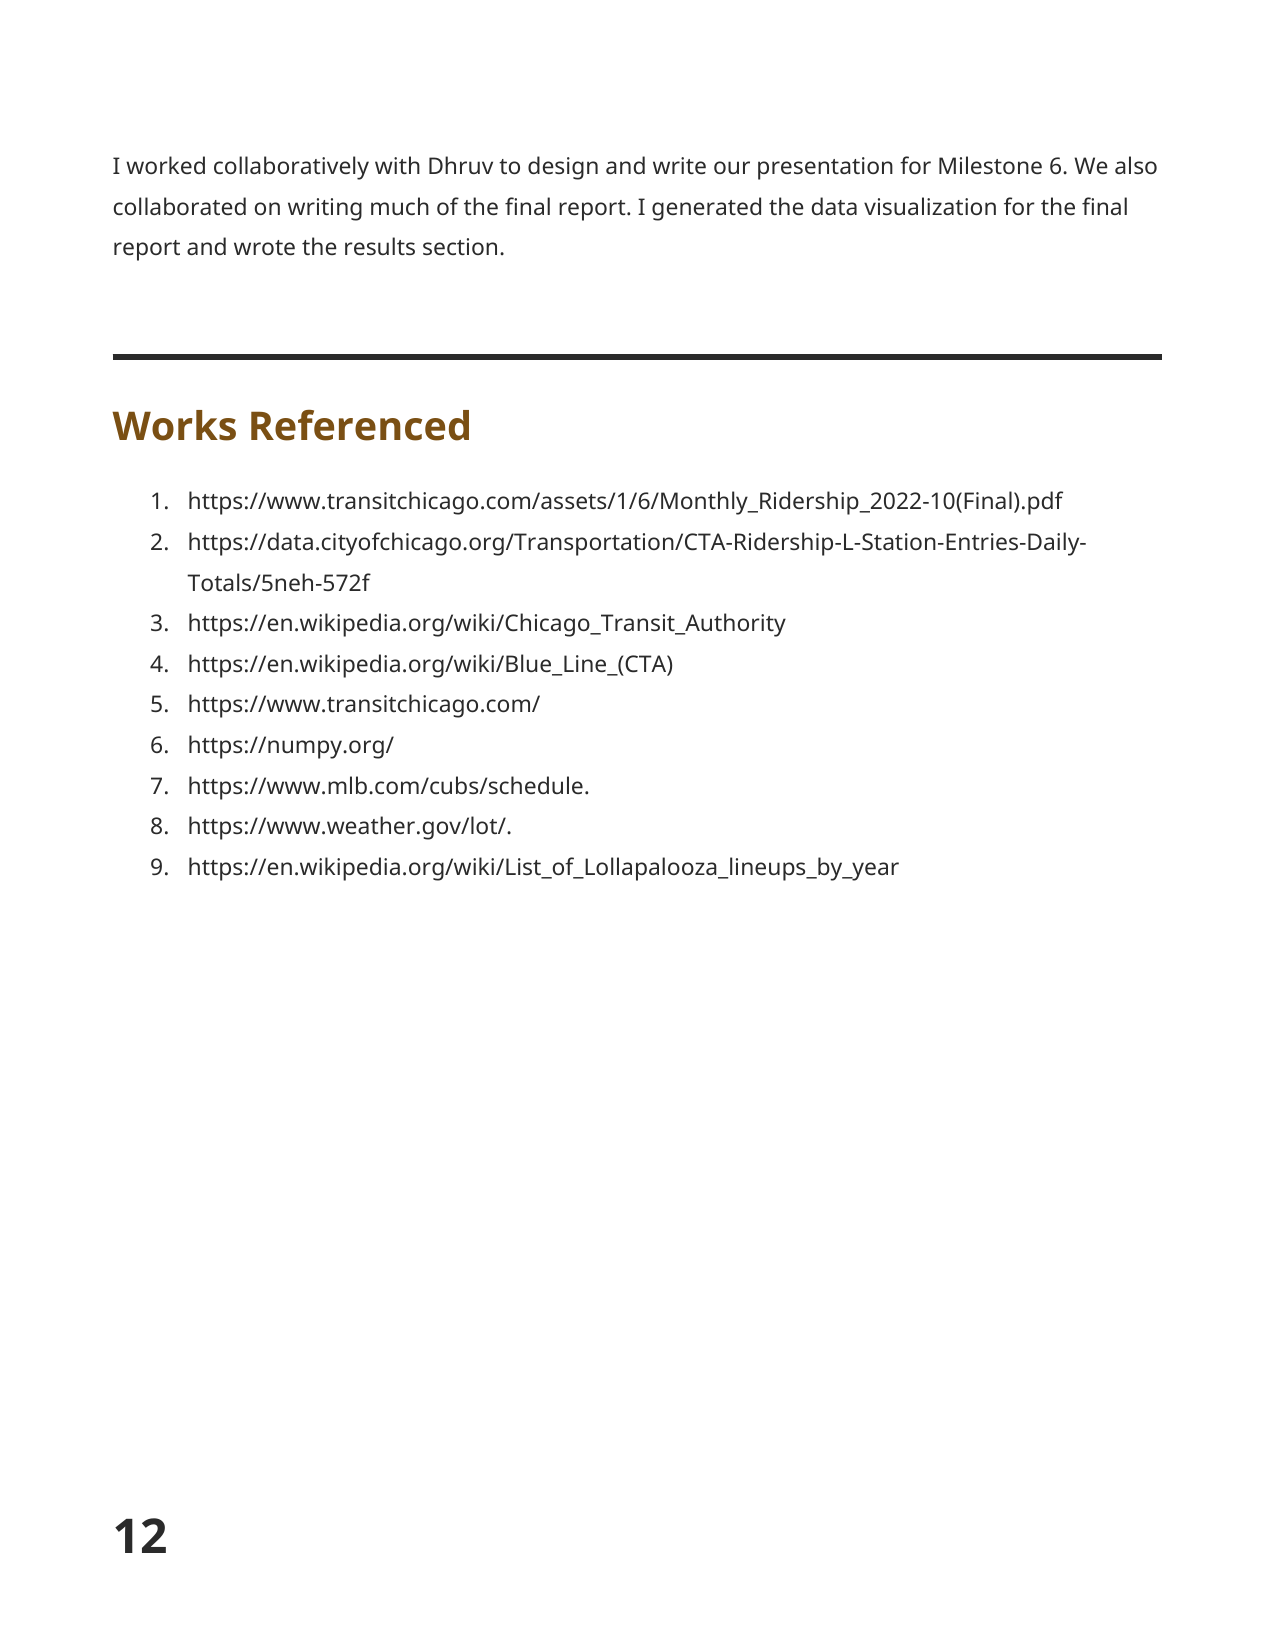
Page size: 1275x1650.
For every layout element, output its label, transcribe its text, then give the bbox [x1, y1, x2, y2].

list https://www.mlb.com/cubs/schedule. [150, 769, 1162, 801]
list https://data.cityofchicago.org/Transportation/CTA-Ridership-L-Station-Entries-Daily-Totals/5neh-572f [150, 526, 1162, 598]
list https://numpy.org/ [150, 729, 1162, 760]
subtitle Works Referenced [112, 355, 1162, 452]
list https://www.weather.gov/lot/. [150, 810, 1162, 841]
list https://www.transitchicago.com/ [150, 688, 1162, 719]
text I worked collaboratively with Dhruv to design and write our presentation for Milestone 6. We also collaborated on writing much of the final report. I generated the data visualization for the final report and wrote the results section. [112, 150, 1162, 262]
list https://en.wikipedia.org/wiki/Blue_Line_(CTA) [150, 648, 1162, 679]
list https://en.wikipedia.org/wiki/Chicago_Transit_Authority [150, 607, 1162, 638]
list https://www.transitchicago.com/assets/1/6/Monthly_Ridership_2022-10(Final).pdf [150, 485, 1162, 516]
list https://en.wikipedia.org/wiki/List_of_Lollapalooza_lineups_by_year [150, 851, 1162, 882]
